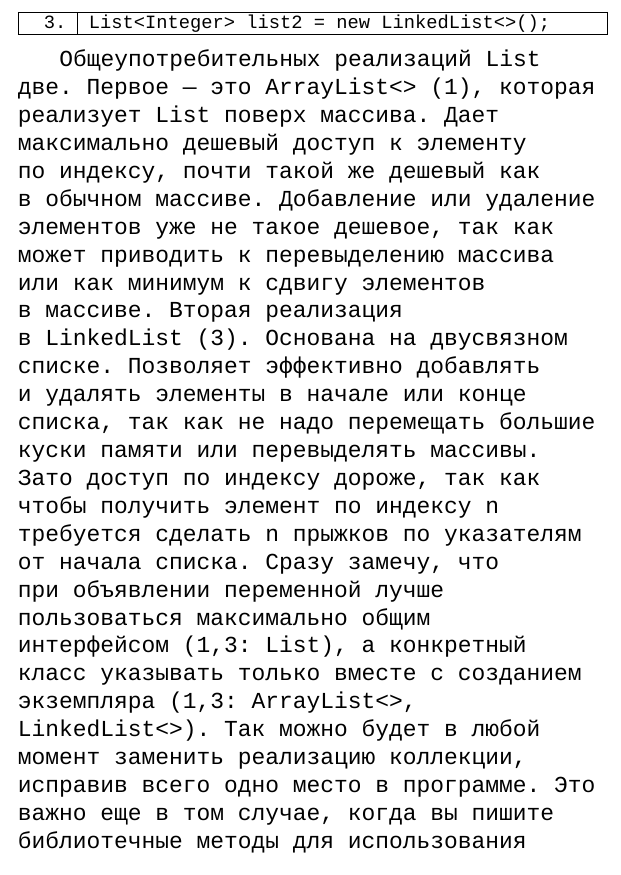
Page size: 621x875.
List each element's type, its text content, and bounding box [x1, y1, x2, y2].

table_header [78, 13, 607, 34]
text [18, 48, 608, 855]
table_header 1. 2. 3. [19, 13, 77, 34]
